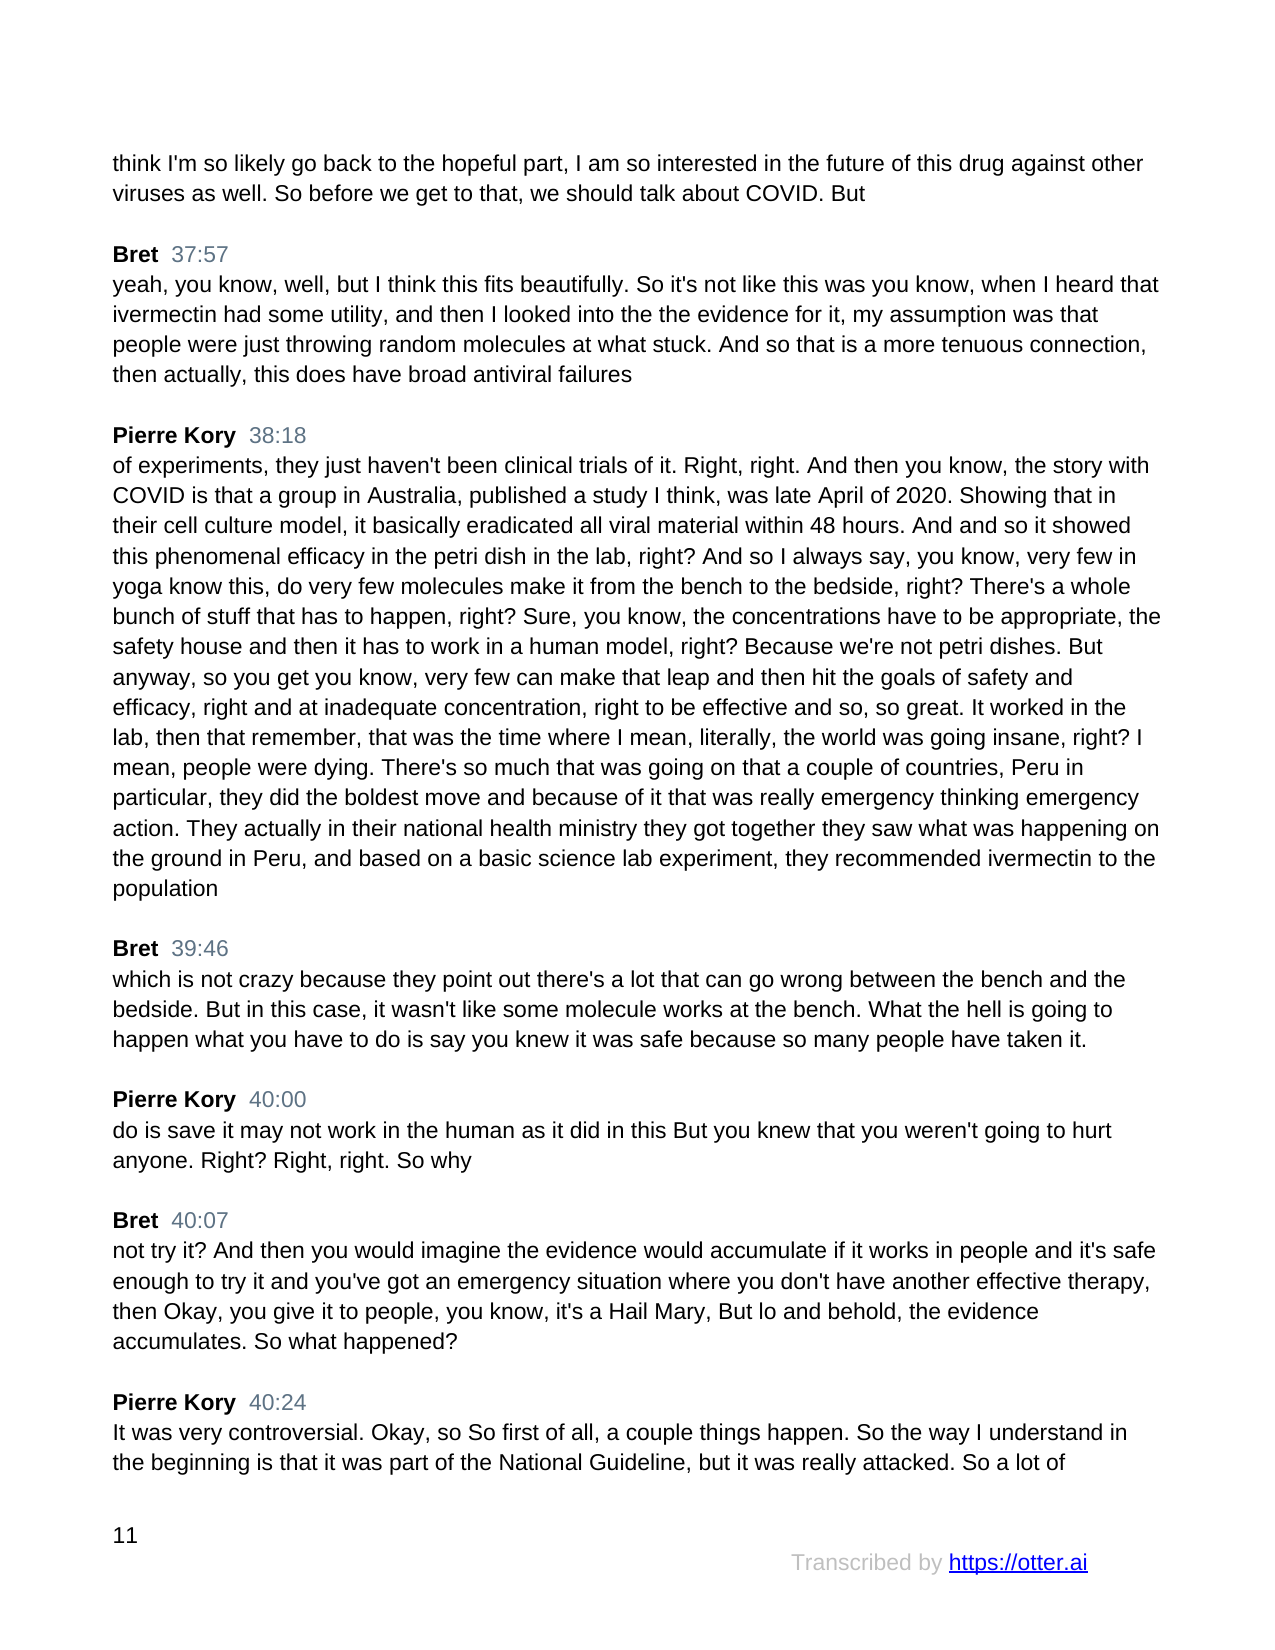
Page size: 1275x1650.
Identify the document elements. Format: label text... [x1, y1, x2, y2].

text Bret 40:07 [112, 1207, 1162, 1234]
text Bret 37:57 [112, 241, 1162, 267]
text Pierre Kory 40:00 [112, 1086, 1162, 1113]
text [112, 1419, 1162, 1475]
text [112, 150, 1162, 207]
text Pierre Kory 40:24 [112, 1388, 1162, 1415]
text not try it? And then you would imagine the evidence would accumulate if it works in people and it's safe enough to try it and you've got an emergency situation where you don't have another effective therapy, then Okay, you give it to people, you know, it's a Hail Mary, But lo and behold, the evidence accumulates. So what happened? [112, 1237, 1162, 1354]
text of experiments, they just haven't been clinical trials of it. Right, right. And then you know, the story with COVID is that a group in Australia, published a study I think, was late April of 2020. Showing that in their cell culture model, it basically eradicated all viral material within 48 hours. And and so it showed this phenomenal efficacy in the petri dish in the lab, right? And so I always say, you know, very few in yoga know this, do very few molecules make it from the bench to the bedside, right? There's a whole bunch of stuff that has to happen, right? Sure, you know, the concentrations have to be appropriate, the safety house and then it has to work in a human model, right? Because we're not petri dishes. But anyway, so you get you know, very few can make that leap and then hit the goals of safety and efficacy, right and at inadequate concentration, right to be effective and so, so great. It worked in the lab, then that remember, that was the time where I mean, literally, the world was going insane, right? I mean, people were dying. There's so much that was going on that a couple of countries, Peru in particular, they did the boldest move and because of it that was really emergency thinking emergency action. They actually in their national health ministry they got together they saw what was happening on the ground in Peru, and based on a basic science lab experiment, they recommended ivermectin to the population [112, 452, 1162, 901]
text Pierre Kory 38:18 [112, 422, 1162, 448]
text yeah, you know, well, but I think this fits beautifully. So it's not like this was you know, when I heard that ivermectin had some utility, and then I looked into the the evidence for it, my assumption was that people were just throwing random molecules at what stuck. And so that is a more tenuous connection, then actually, this does have broad antiviral failures [112, 271, 1162, 388]
text which is not crazy because they point out there's a lot that can go wrong between the bench and the bedside. But in this case, it wasn't like some molecule works at the bench. What the hell is going to happen what you have to do is say you knew it was safe because so many people have taken it. [112, 966, 1162, 1052]
text Bret 39:46 [112, 935, 1162, 962]
text do is save it may not work in the human as it did in this But you knew that you weren't going to hurt anyone. Right? Right, right. So why [112, 1117, 1162, 1173]
